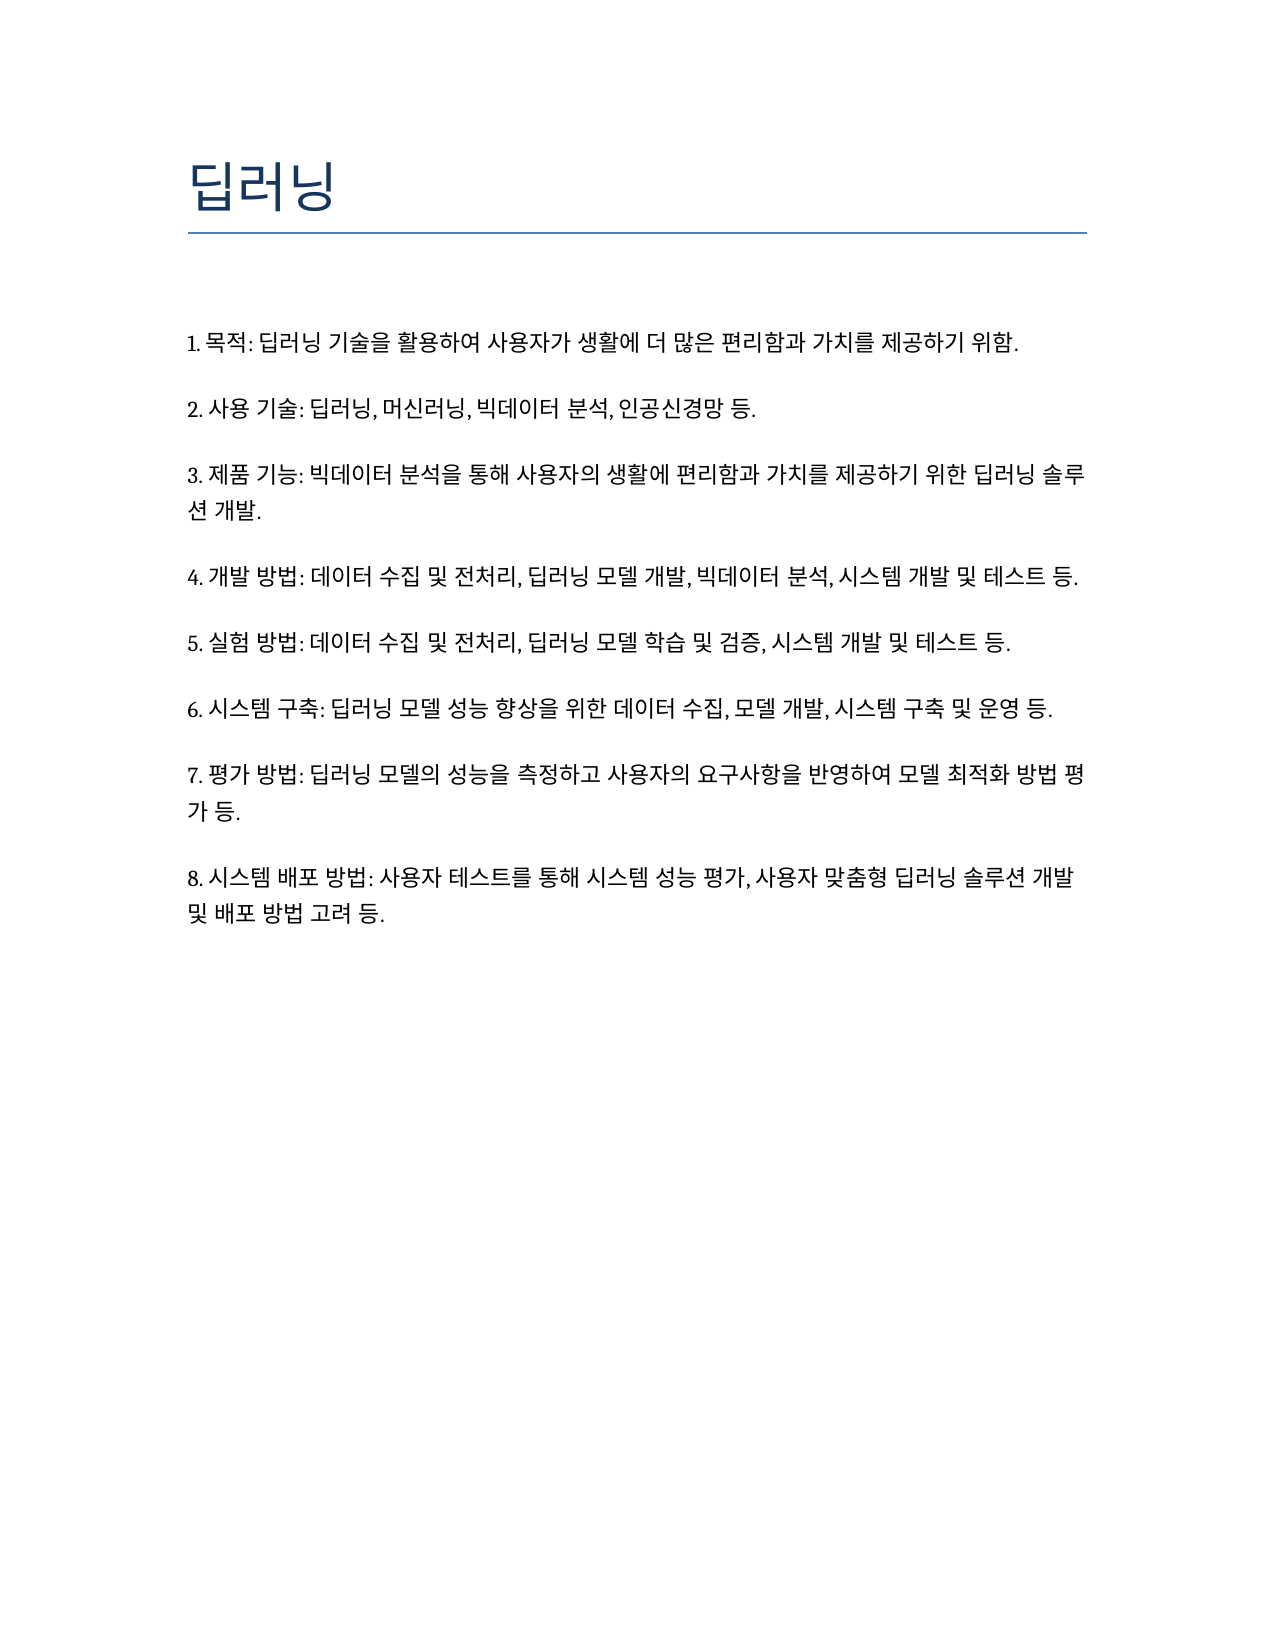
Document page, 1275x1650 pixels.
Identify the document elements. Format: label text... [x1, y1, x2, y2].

text 1. 목적: 딥러닝 기술을 활용하여 사용자가 생활에 더 많은 편리함과 가치를 제공하기 위함. 2. 사용 기술: 딥러닝, 머신러닝, 빅데이터 분석, 인공신경망 등. 3. 제품 기능: 빅데이터 분석을 통해 사용자의 생활에 편리함과 가치를 제공하기 위한 딥러닝 솔루션 개발. 4. 개발 방법: 데이터 수집 및 전처리, 딥러닝 모델 개발, 빅데이터 분석, 시스템 개발 및 테스트 등. 5. 실험 방법: 데이터 수집 및 전처리, 딥러닝 모델 학습 및 검증, 시스템 개발 및 테스트 등. 6. 시스템 구축: 딥러닝 모델 성능 향상을 위한 데이터 수집, 모델 개발, 시스템 구축 및 운영 등. 7. 평가 방법: 딥러닝 모델의 성능을 측정하고 사용자의 요구사항을 반영하여 모델 최적화 방법 평가 등. 8. 시스템 배포 방법: 사용자 테스트를 통해 시스템 성능 평가, 사용자 맞춤형 딥러닝 솔루션 개발 및 배포 방법 고려 등. [187, 265, 1087, 929]
title 딥러닝 [187, 150, 1087, 234]
